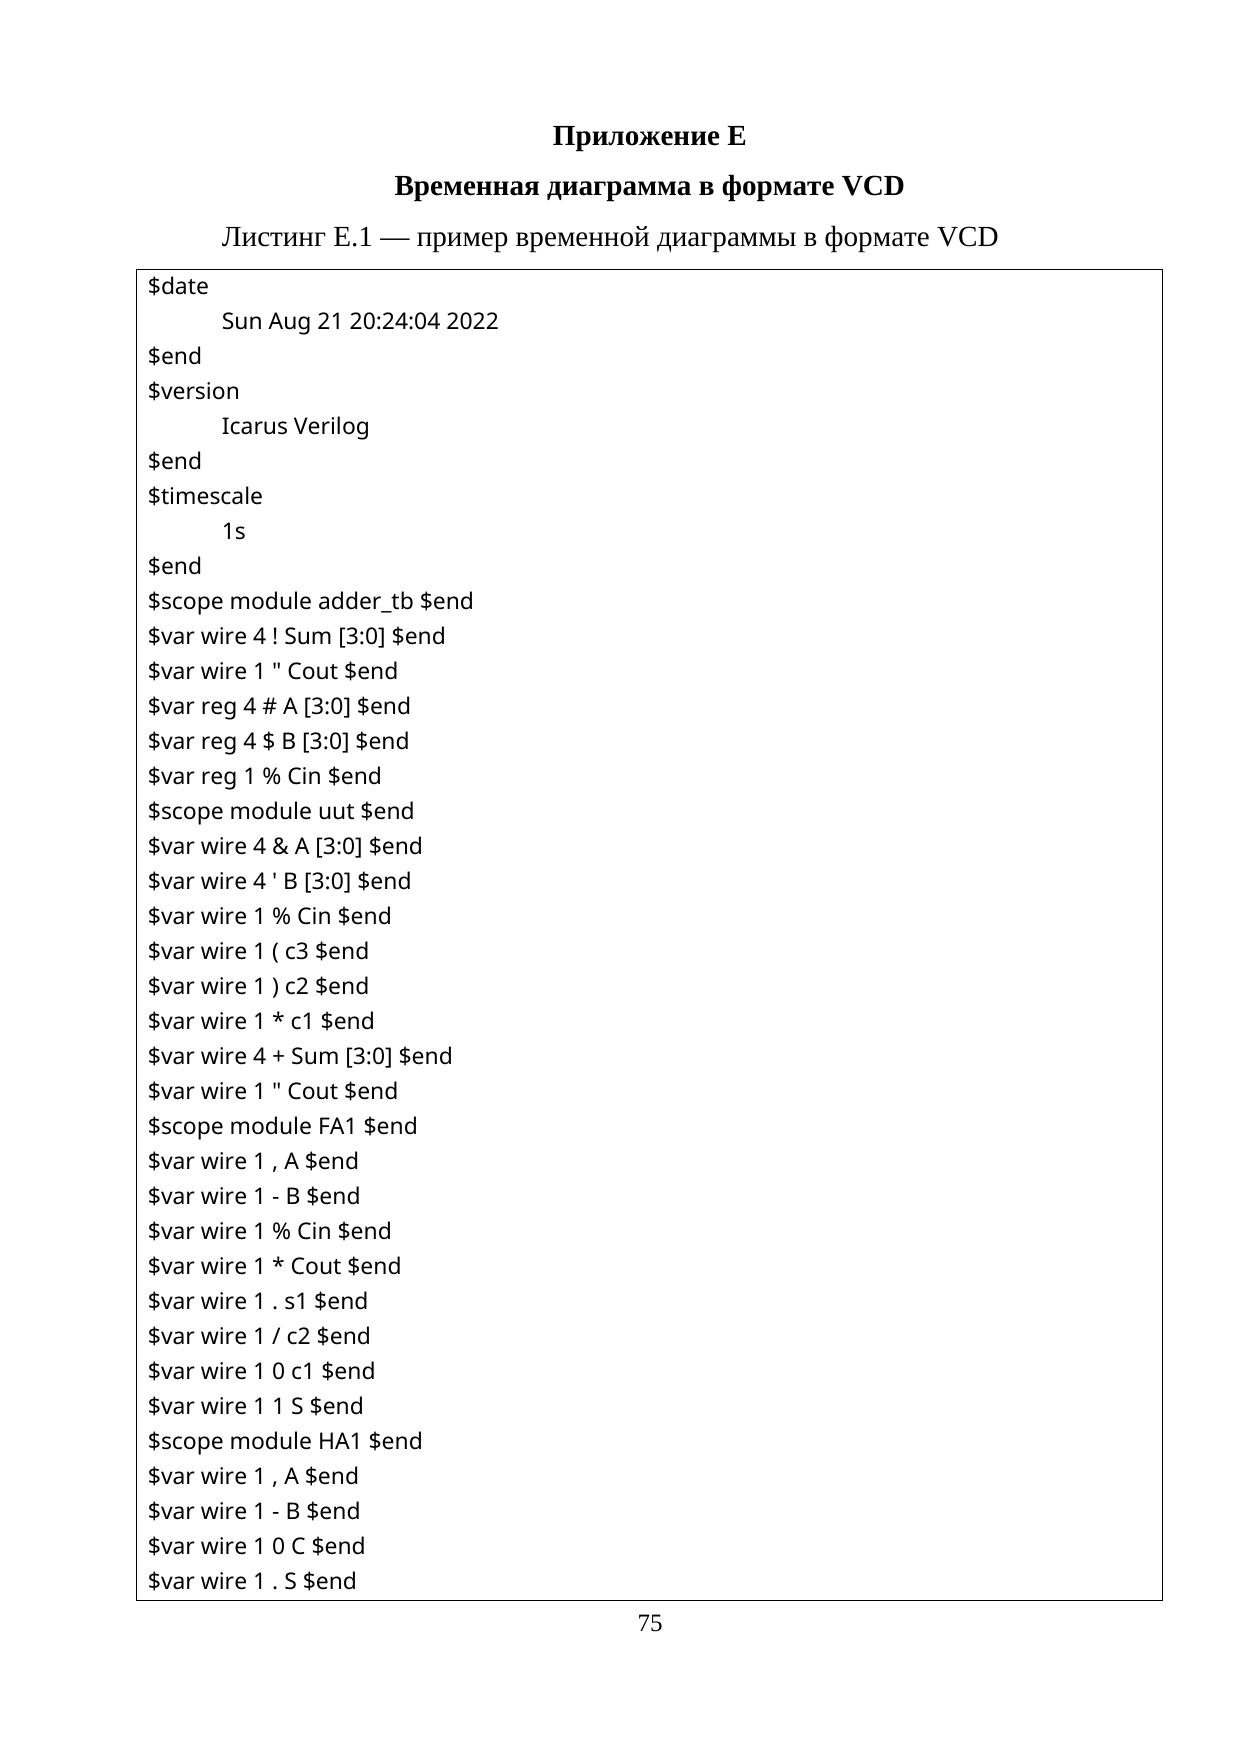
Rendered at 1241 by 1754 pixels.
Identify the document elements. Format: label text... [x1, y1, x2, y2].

subtitle Временная диаграмма в формате VCD [148, 168, 1152, 202]
subtitle Приложение Е [148, 118, 1152, 152]
text Листинг Е.1 — пример временной диаграммы в формате VCD [148, 219, 1152, 252]
